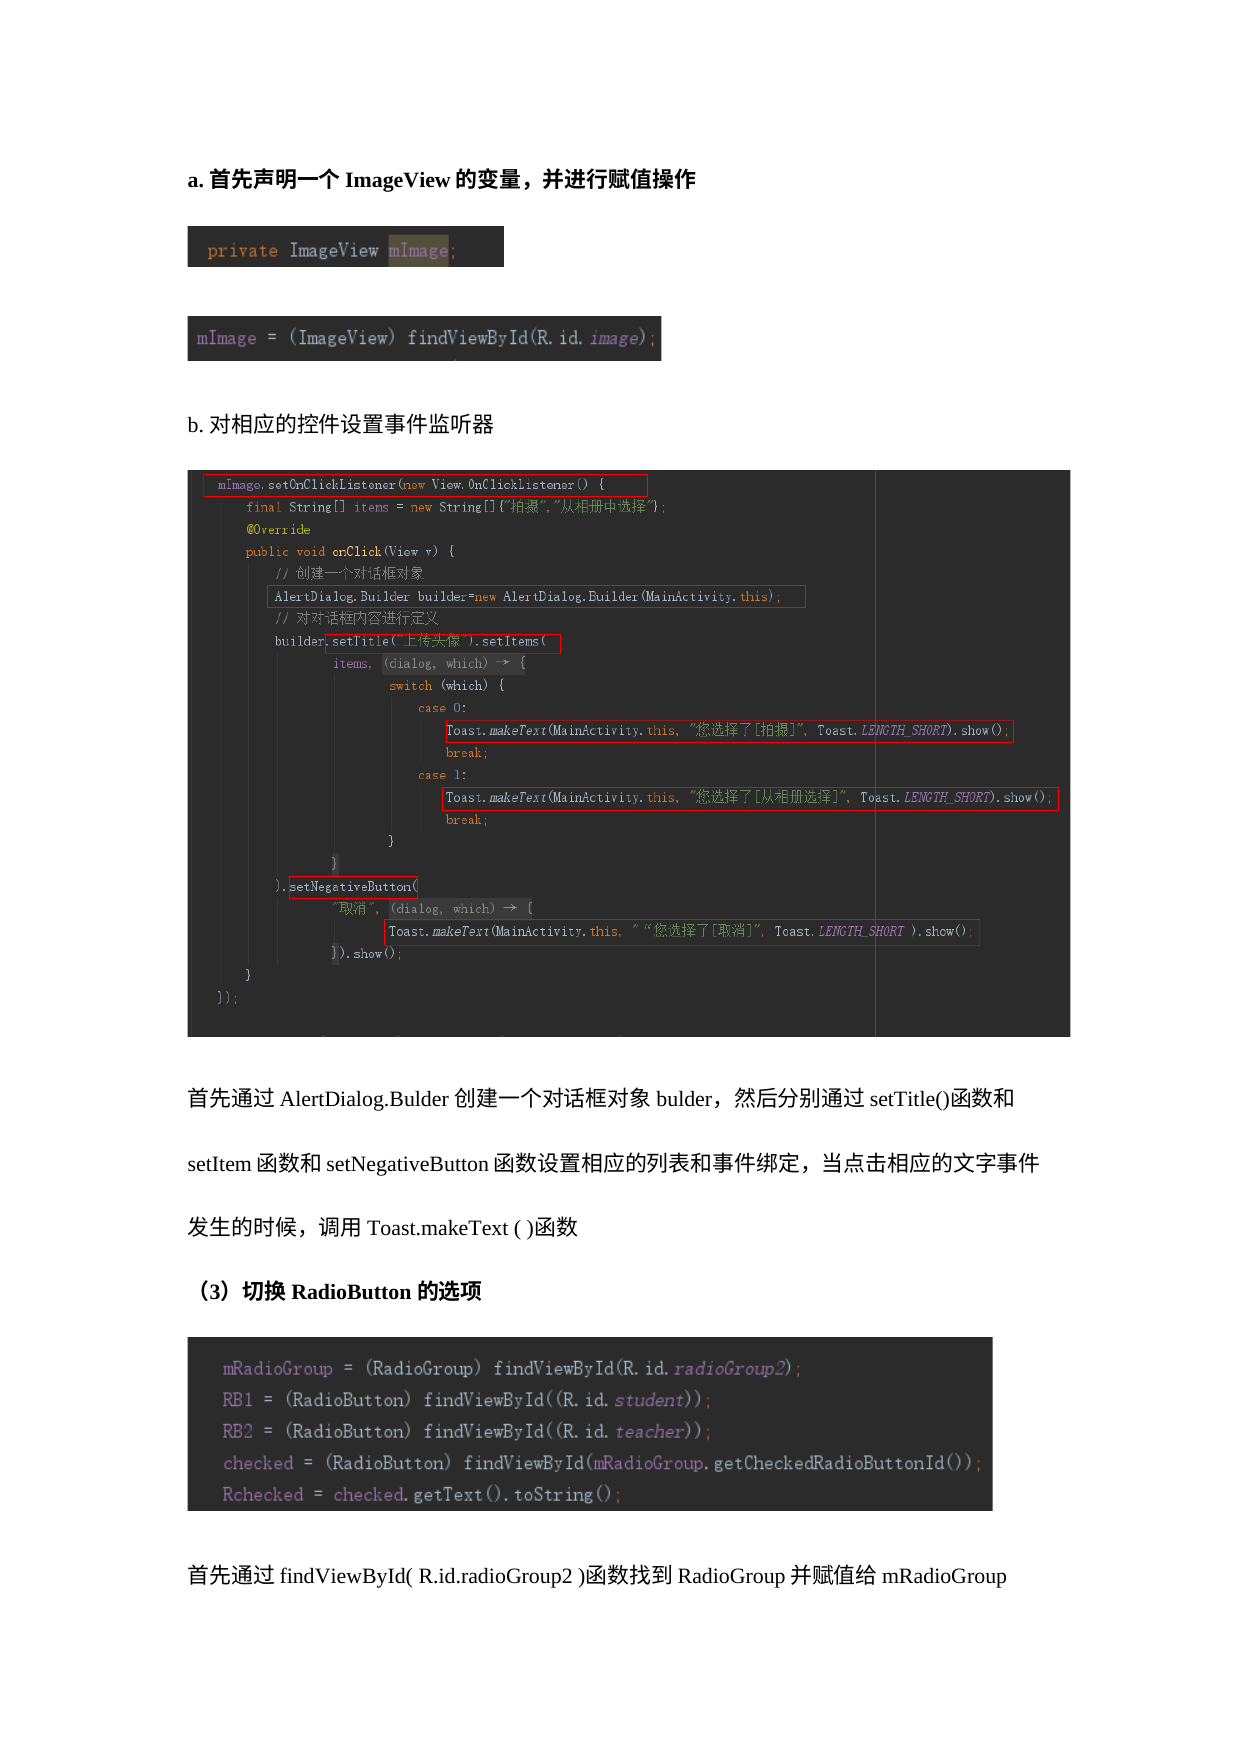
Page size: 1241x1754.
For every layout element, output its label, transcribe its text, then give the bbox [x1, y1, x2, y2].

list 首先声明一个ImageView的变量，并进行赋值操作 [187, 162, 1053, 194]
picture [187, 226, 504, 267]
picture [187, 1337, 993, 1511]
picture [187, 470, 1071, 1037]
picture [187, 316, 662, 361]
list 发生的时候，调用Toast.makeText ( )函数 [187, 1209, 1053, 1242]
list setItem函数和setNegativeButton函数设置相应的列表和事件绑定，当点击相应的文字事件 [187, 1145, 1053, 1178]
list 切换 RadioButton 的选项 [187, 1273, 1053, 1306]
list b. 对相应的控件设置事件监听器 [187, 407, 1053, 439]
list 首先通过AlertDialog.Bulder 创建一个对话框对象 bulder，然后分别通过setTitle()函数和 [187, 1081, 1053, 1113]
list 首先通过findViewById( R.id.radioGroup2 )函数找到RadioGroup并赋值给mRadioGroup [187, 1558, 1053, 1590]
